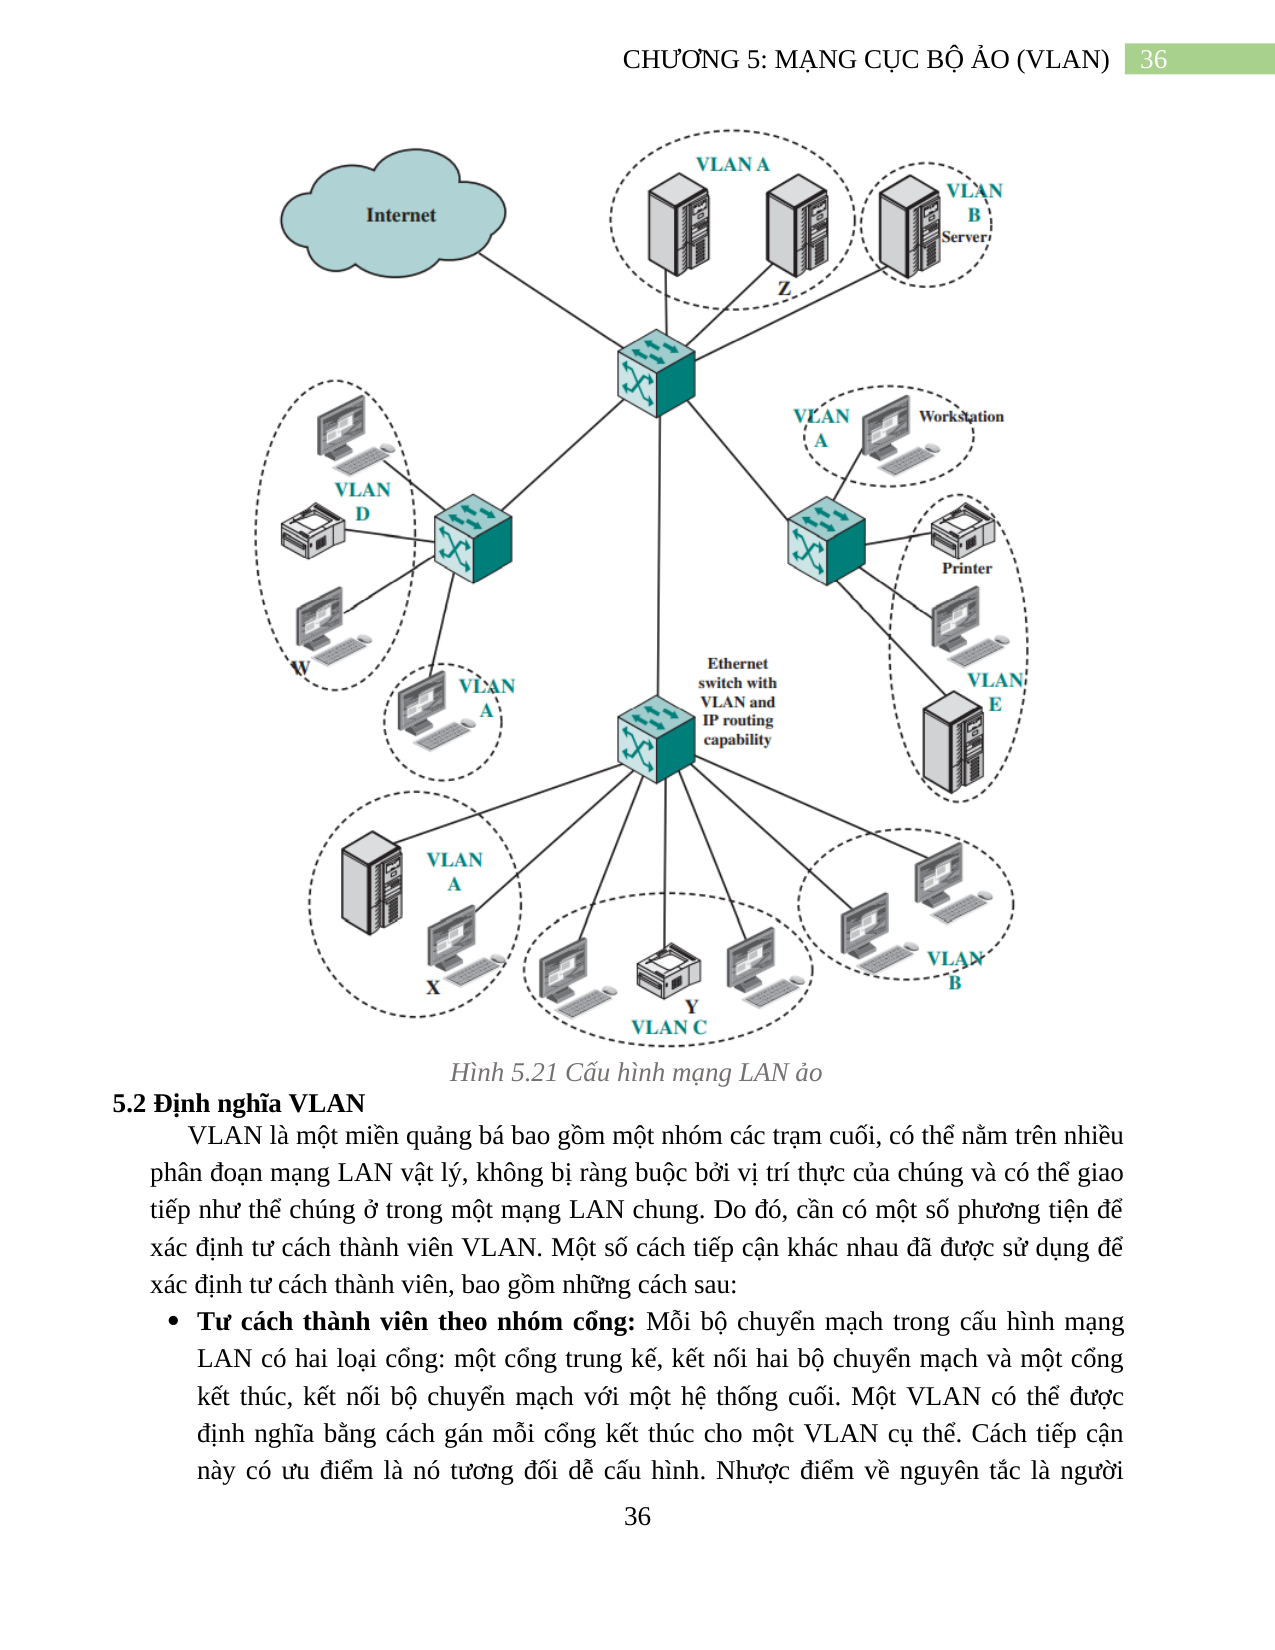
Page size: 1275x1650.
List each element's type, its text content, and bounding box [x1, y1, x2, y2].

picture [234, 118, 1042, 1057]
subtitle Định nghĩa VLAN [112, 1088, 1125, 1119]
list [169, 1305, 1125, 1486]
text VLAN là một miền quảng bá bao gồm một nhóm các trạm cuối, có thể nằm trên nhiều phân đoạn mạng LAN vật lý, không bị ràng buộc bởi vị trí thực của chúng và có thể giao tiếp như thể chúng ở trong một mạng LAN chung. Do đó, cần có một số phương tiện để xác định tư cách thành viên VLAN. Một số cách tiếp cận khác nhau đã được sử dụng để xác định tư cách thành viên, bao gồm những cách sau: [150, 1119, 1125, 1299]
